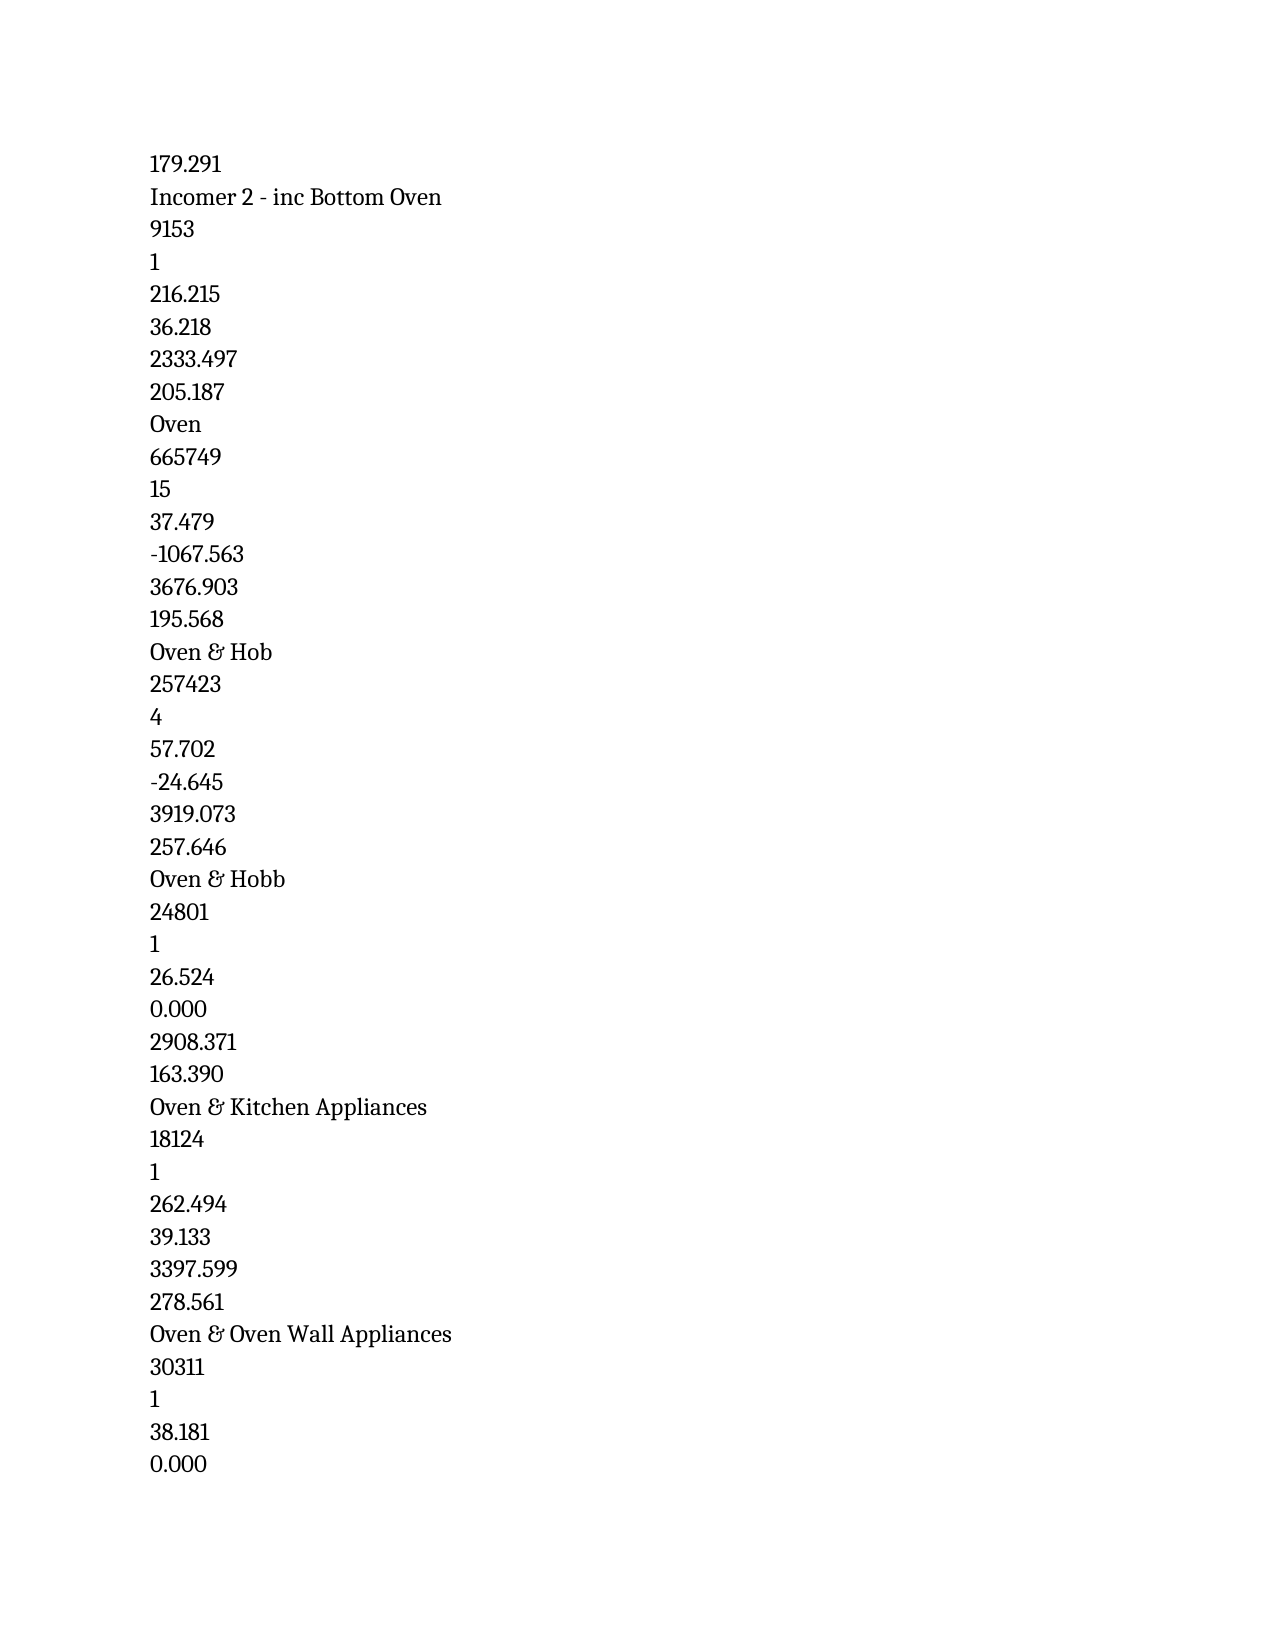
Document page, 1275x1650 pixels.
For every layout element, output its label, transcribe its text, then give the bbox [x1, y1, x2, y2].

text 278.561 [150, 1287, 1125, 1316]
text 39.133 [150, 1222, 1125, 1251]
text 9153 [150, 215, 1125, 244]
text 36.218 [150, 312, 1125, 341]
text Oven & Oven Wall Appliances [150, 1320, 1125, 1349]
text 3919.073 [150, 800, 1125, 829]
text 26.524 [150, 962, 1125, 991]
text Incomer 2 - inc Bottom Oven [150, 182, 1125, 211]
text 18124 [150, 1125, 1125, 1154]
text 1 [150, 1385, 1125, 1414]
text Oven & Hob [150, 637, 1125, 666]
text 3397.599 [150, 1255, 1125, 1284]
text 0.000 [150, 995, 1125, 1024]
text 257.646 [150, 832, 1125, 861]
text 3676.903 [150, 572, 1125, 601]
text 195.568 [150, 605, 1125, 634]
text 30311 [150, 1352, 1125, 1381]
text 1 [150, 930, 1125, 959]
text 57.702 [150, 735, 1125, 764]
text 665749 [150, 442, 1125, 471]
text 262.494 [150, 1190, 1125, 1219]
text 38.181 [150, 1417, 1125, 1446]
text 205.187 [150, 377, 1125, 406]
text -1067.563 [150, 540, 1125, 569]
text 15 [150, 475, 1125, 504]
text 1 [150, 1157, 1125, 1186]
text 0.000 [150, 1450, 1125, 1479]
text 1 [150, 247, 1125, 276]
text 257423 [150, 670, 1125, 699]
text 216.215 [150, 280, 1125, 309]
text Oven [150, 410, 1125, 439]
text 2333.497 [150, 345, 1125, 374]
text Oven & Kitchen Appliances [150, 1092, 1125, 1121]
text 163.390 [150, 1060, 1125, 1089]
text 2908.371 [150, 1027, 1125, 1056]
text -24.645 [150, 767, 1125, 796]
text 179.291 [150, 150, 1125, 179]
text 37.479 [150, 507, 1125, 536]
text 24801 [150, 897, 1125, 926]
text Oven & Hobb [150, 865, 1125, 894]
text 4 [150, 702, 1125, 731]
